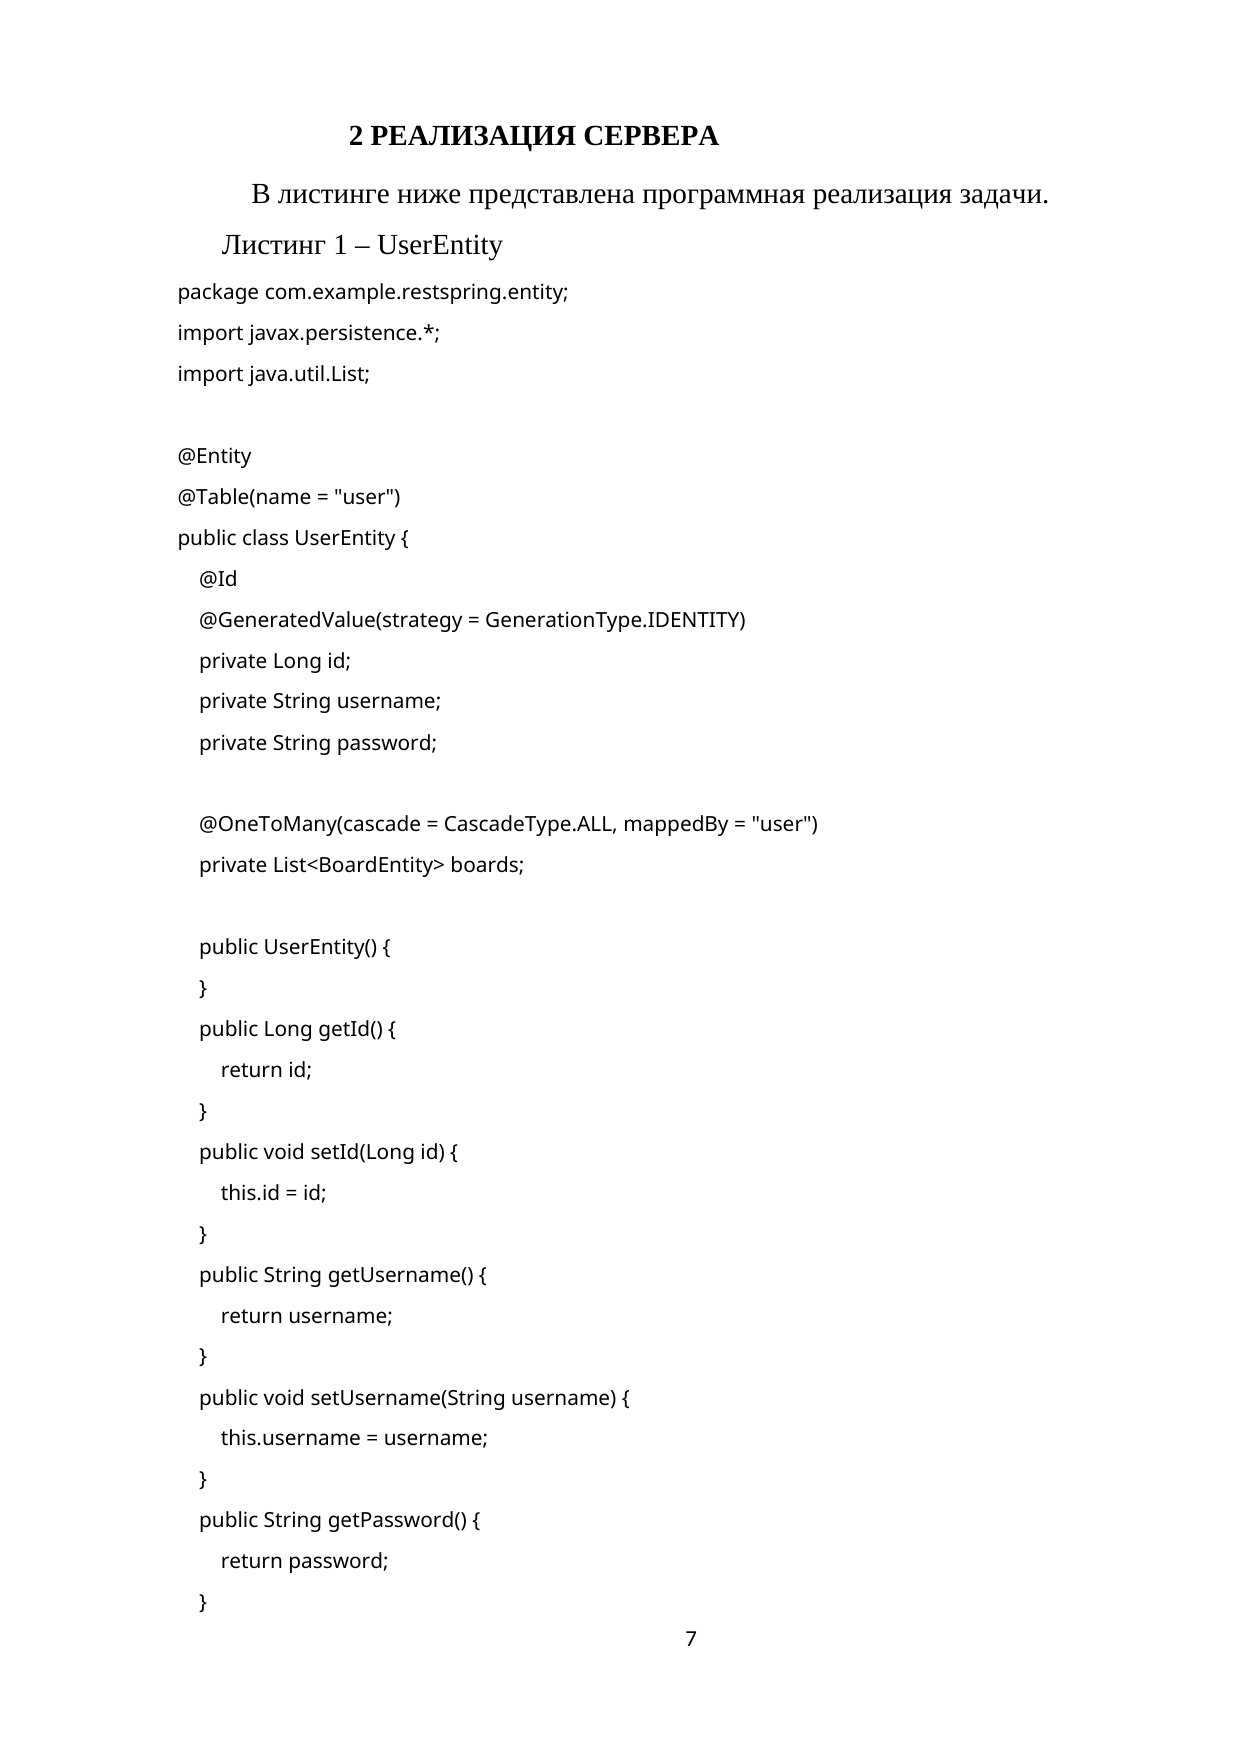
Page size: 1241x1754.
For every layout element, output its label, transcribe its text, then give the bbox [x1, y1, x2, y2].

text @Entity [177, 441, 1181, 469]
text public void setId(Long id) { [177, 1137, 1181, 1165]
text private Long id; [177, 646, 1181, 674]
text return id; [177, 1055, 1181, 1083]
text public class UserEntity { [177, 523, 1181, 551]
text import javax.persistence.*; [177, 318, 1181, 347]
text private List<BoardEntity> boards; [177, 850, 1181, 879]
text public UserEntity() { [177, 932, 1181, 961]
text public void setUsername(String username) { [177, 1383, 1181, 1411]
text private String password; [177, 728, 1181, 756]
text return username; [177, 1301, 1181, 1329]
text public String getUsername() { [177, 1260, 1181, 1288]
text В листинге ниже представлена программная реализация задачи. [177, 177, 1181, 210]
text private String username; [177, 687, 1181, 715]
text Реализация сервера [275, 118, 1181, 152]
text } [177, 1096, 1181, 1124]
text } [177, 1342, 1181, 1370]
text public String getPassword() { [177, 1505, 1181, 1534]
text package com.example.restspring.entity; [177, 277, 1181, 306]
text @Table(name = "user") [177, 482, 1181, 510]
text Листинг 1 – UserEntity [177, 227, 1181, 261]
text } [177, 1587, 1181, 1616]
text } [177, 1464, 1181, 1493]
text @Id [177, 564, 1181, 592]
text return password; [177, 1546, 1181, 1575]
text this.id = id; [177, 1178, 1181, 1206]
text } [177, 973, 1181, 1002]
text import java.util.List; [177, 359, 1181, 388]
text this.username = username; [177, 1423, 1181, 1452]
text public Long getId() { [177, 1014, 1181, 1043]
text @GeneratedValue(strategy = GenerationType.IDENTITY) [177, 605, 1181, 633]
text @OneToMany(cascade = CascadeType.ALL, mappedBy = "user") [177, 809, 1181, 838]
text } [177, 1219, 1181, 1247]
